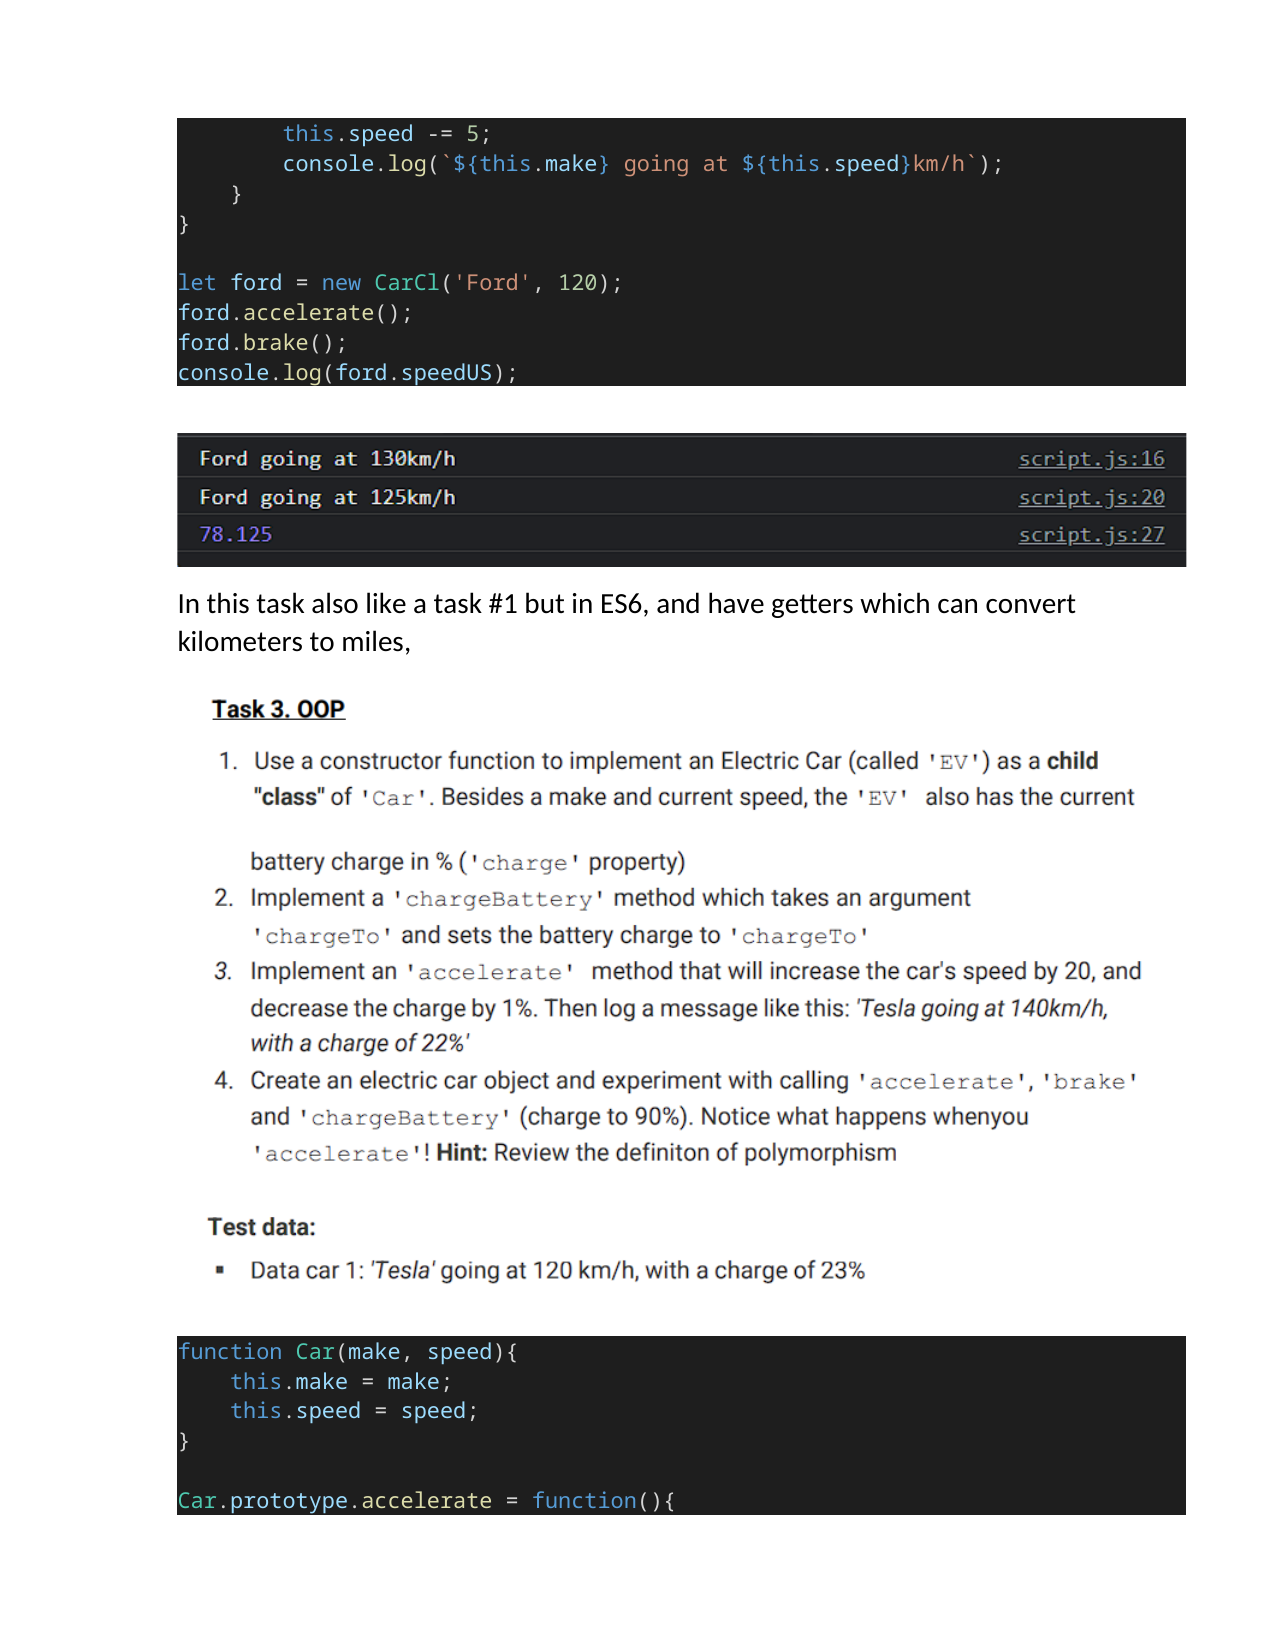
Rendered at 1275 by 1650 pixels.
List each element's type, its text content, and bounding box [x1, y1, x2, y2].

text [177, 148, 1186, 178]
text console.log(ford.speedUS); [177, 356, 1186, 386]
text let ford = new CarCl('Ford', 120); [177, 267, 1186, 297]
text } [177, 1425, 1186, 1455]
text ford.brake(); [177, 327, 1186, 356]
text ford.accelerate(); [177, 297, 1186, 327]
text this.make = make; [177, 1366, 1186, 1396]
text this.speed = speed; [177, 1396, 1186, 1425]
text function Car(make, speed){ [177, 1336, 1186, 1366]
picture [177, 835, 1187, 1317]
text } [177, 207, 1186, 237]
text In this task also like a task #1 but in ES6, and have getters which can convert kilometers to miles, [177, 585, 1186, 659]
text } [177, 178, 1186, 207]
picture [177, 678, 1187, 817]
text this.speed -= 5; [177, 118, 1186, 148]
text Car.prototype.accelerate = function(){ [177, 1485, 1186, 1515]
picture [177, 433, 1187, 567]
